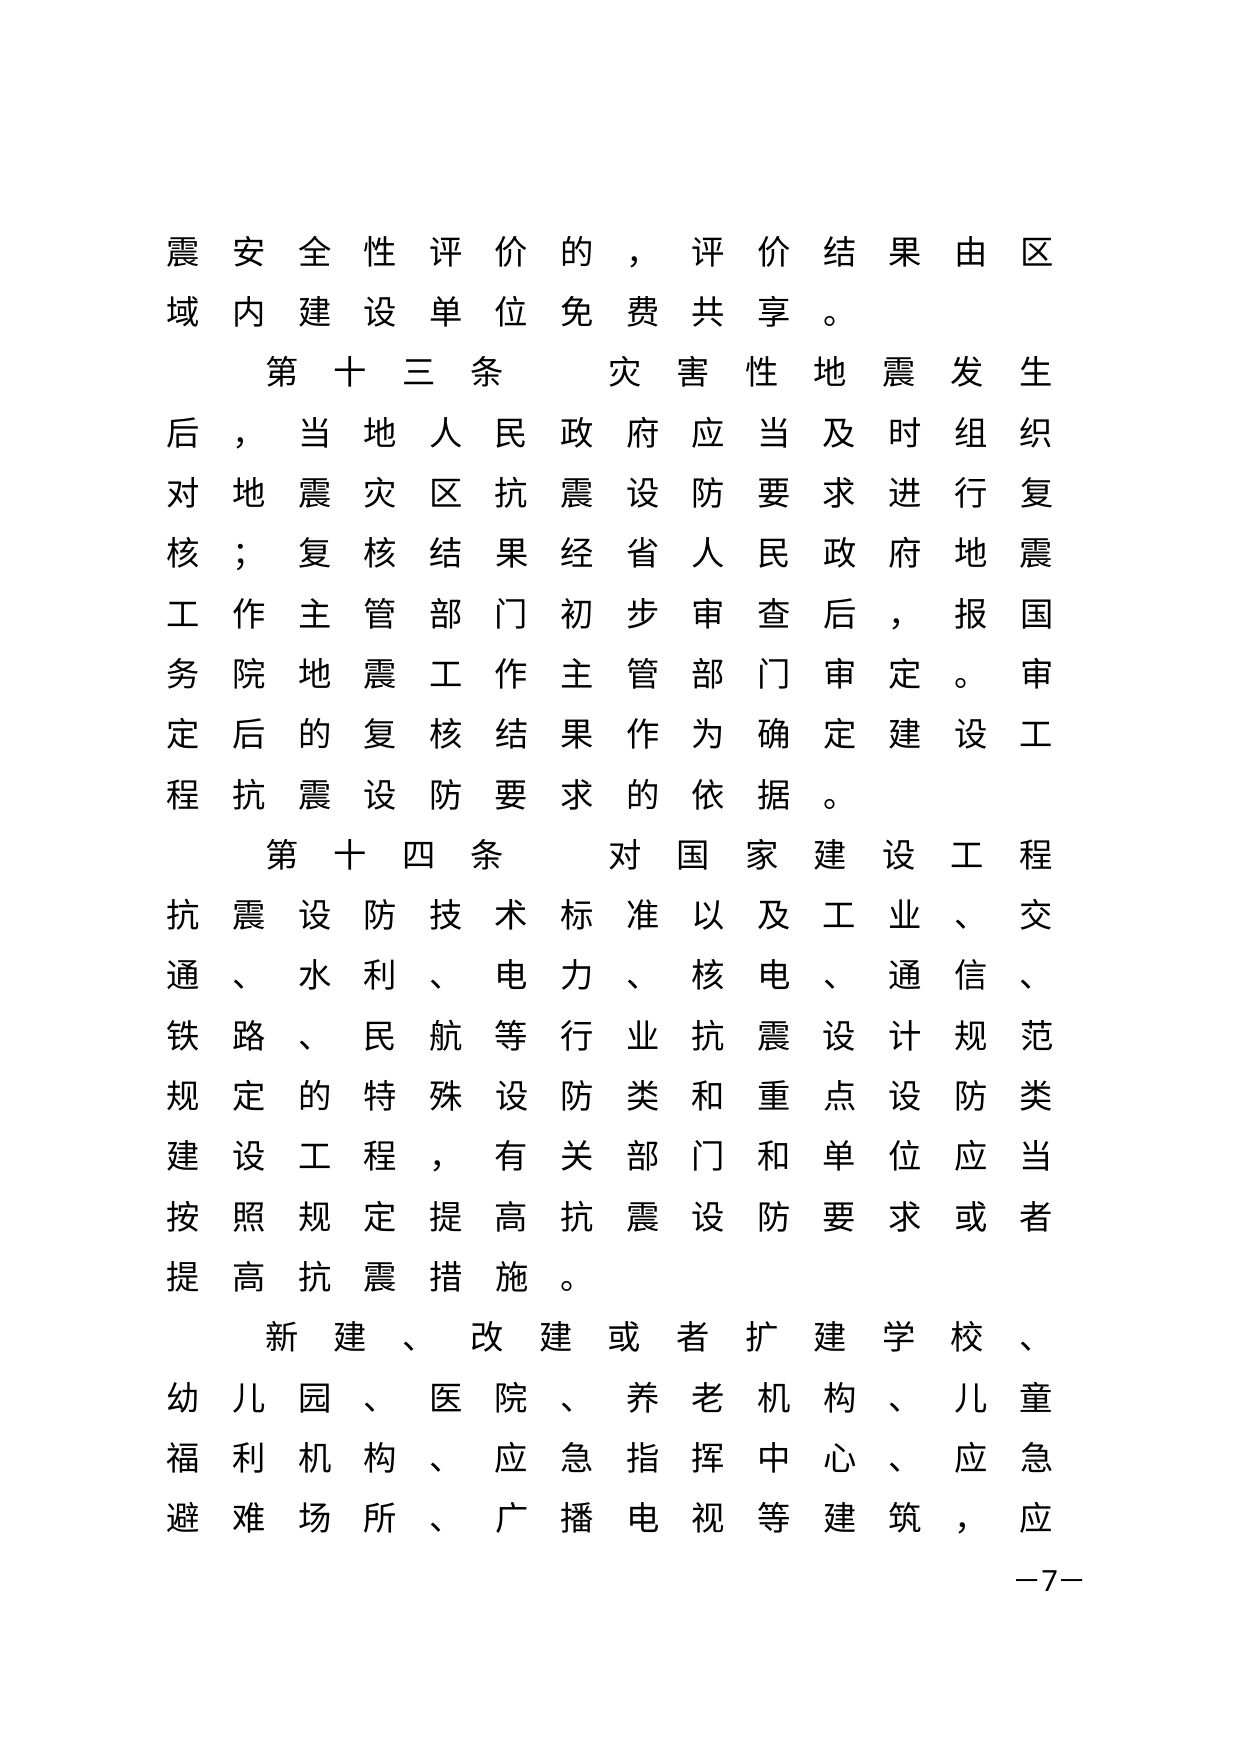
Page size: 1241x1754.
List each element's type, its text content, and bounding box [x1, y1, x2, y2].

text 第十四条 对国家建设工程抗震设防技术标准以及工业、交通、水利、电力、核电、通信、铁路、民航等行业抗震设计规范规定的特殊设防类和重点设防类建设工程，有关部门和单位应当按照规定提高抗震设防要求或者提高抗震措施。 [167, 823, 1085, 1305]
text 第十三条 灾害性地震发生后，当地人民政府应当及时组织对地震灾区抗震设防要求进行复核；复核结果经省人民政府地震工作主管部门初步审查后，报国务院地震工作主管部门审定。审定后的复核结果作为确定建设工程抗震设防要求的依据。 [167, 340, 1085, 823]
text 城市规划区特定区域的管理机构按照有关规定开展区域性地震安全性评价的，评价结果由区域内建设单位免费共享。 [167, 219, 1085, 340]
text 新建、改建或者扩建学校、幼儿园、医院、养老机构、儿童福利机构、应急指挥中心、应急避难场所、广播电视等建筑，应当按照不低于重点设防类的要求采取抗震设防措施。 [167, 1305, 1085, 1546]
